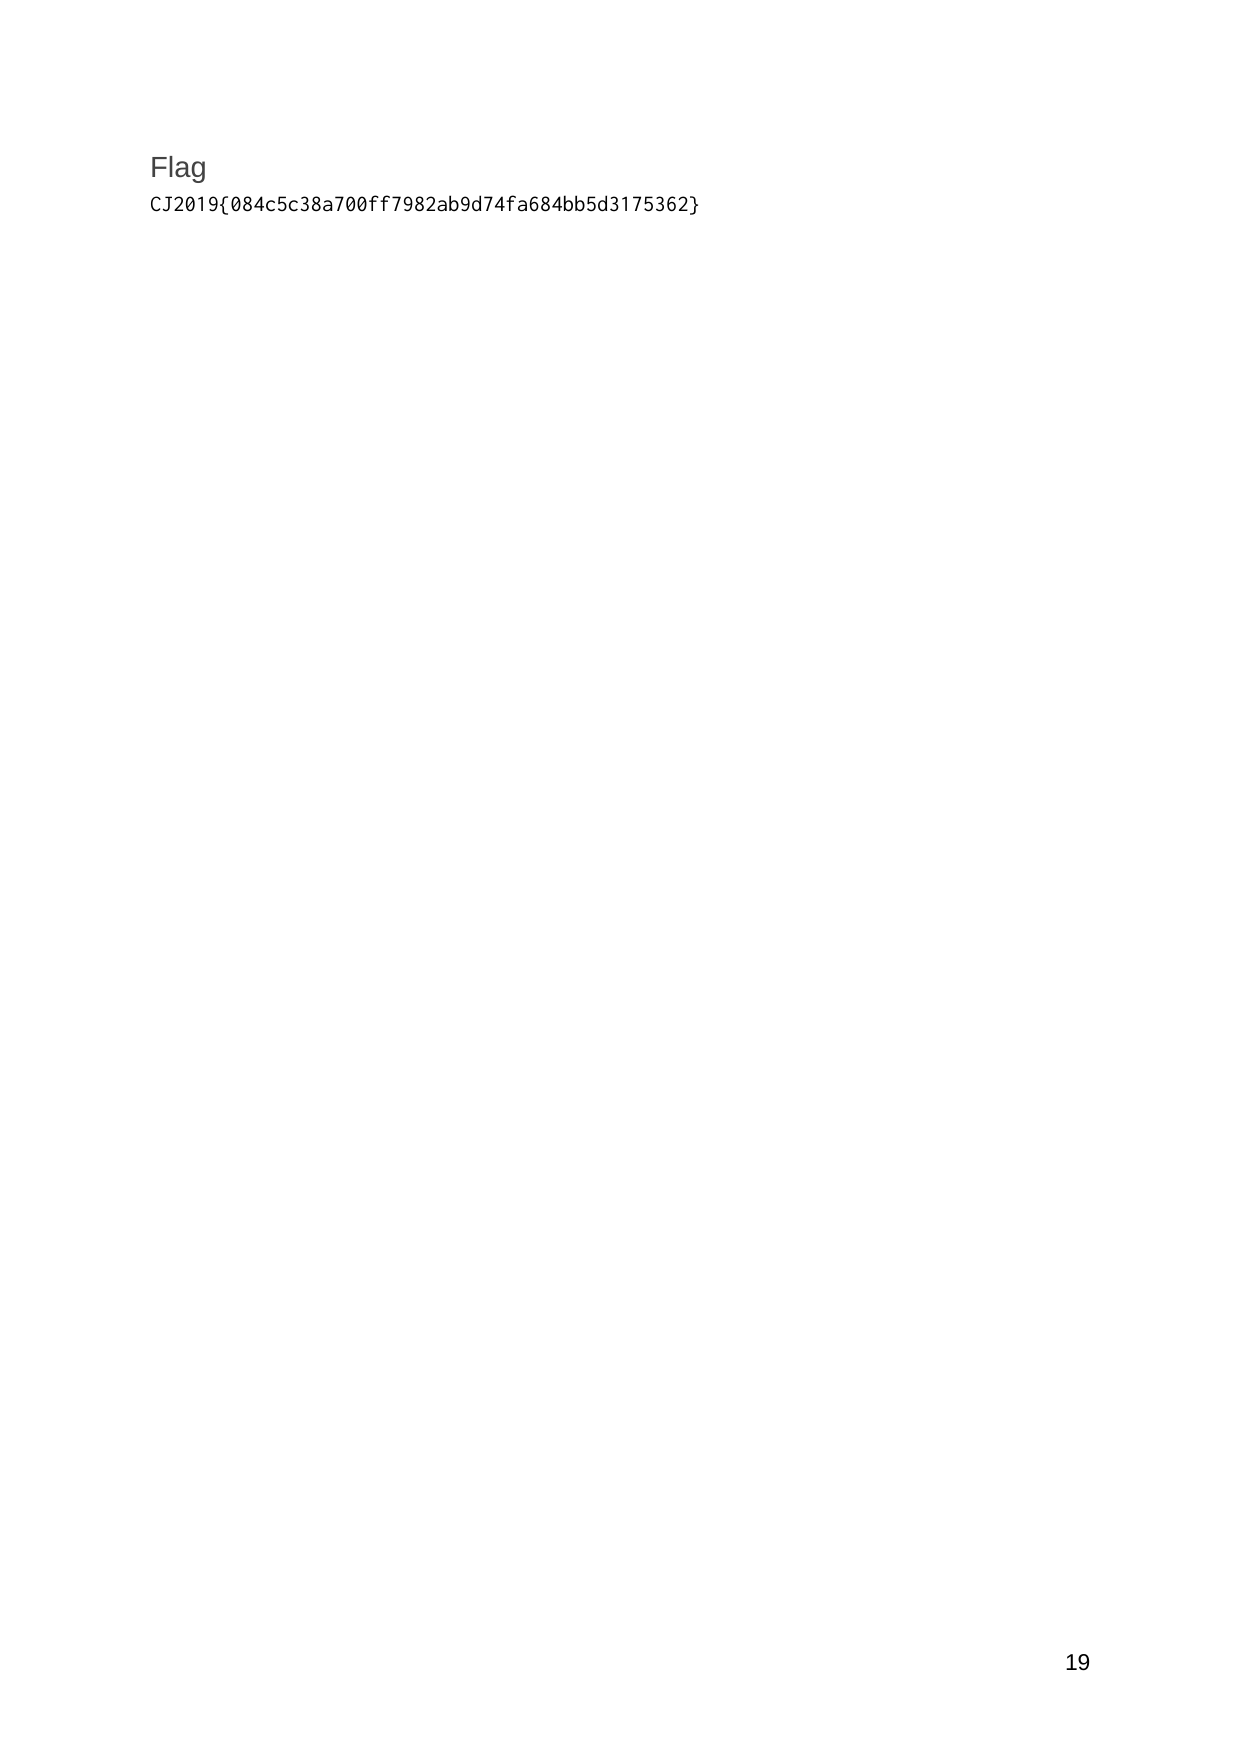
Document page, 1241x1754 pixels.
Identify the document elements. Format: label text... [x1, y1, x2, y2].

text CJ2019{084c5c38a700ff7982ab9d74fa684bb5d3175362} [150, 192, 1090, 216]
subtitle Flag [150, 150, 1090, 183]
